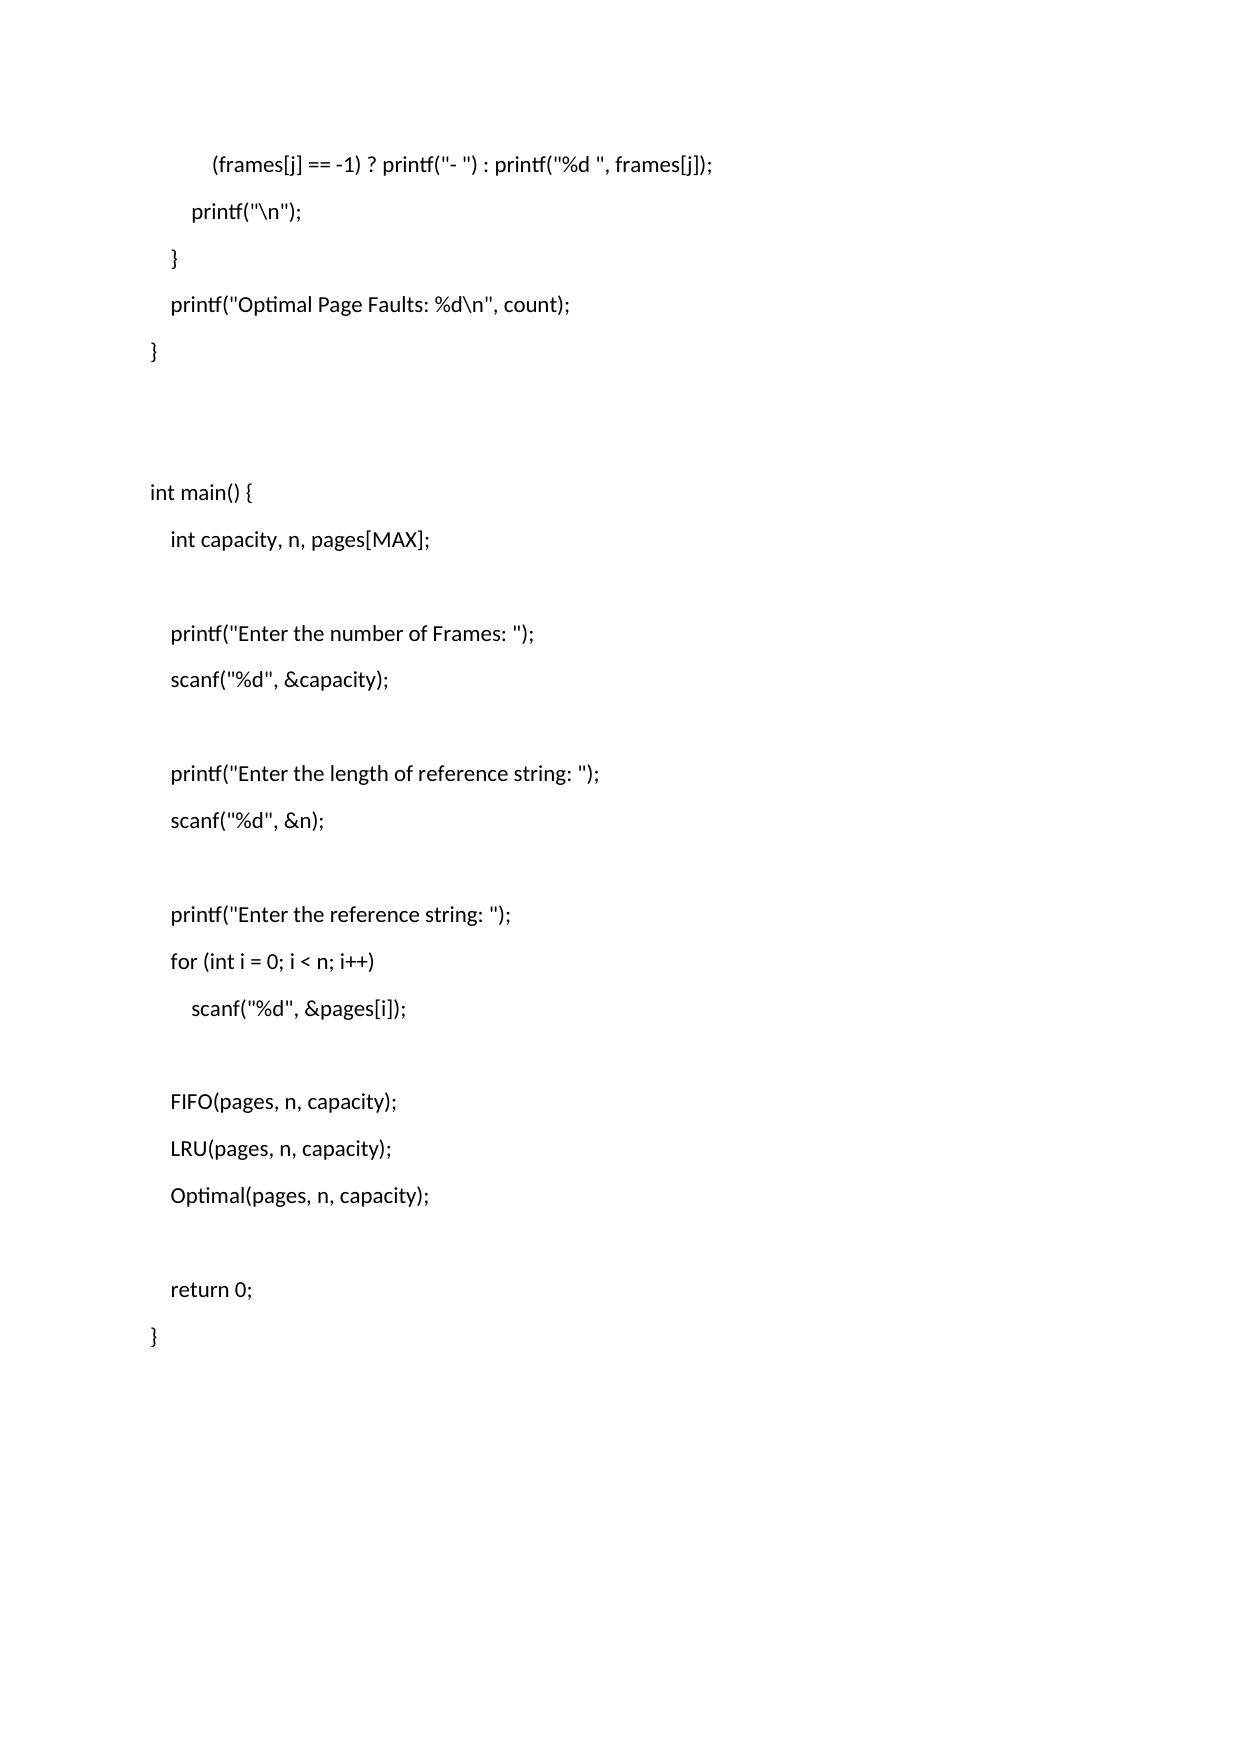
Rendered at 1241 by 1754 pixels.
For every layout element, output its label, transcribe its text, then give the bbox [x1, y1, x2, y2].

text } [150, 337, 1090, 366]
text return 0; [150, 1275, 1090, 1303]
text FIFO(pages, n, capacity); [150, 1087, 1090, 1116]
text scanf("%d", &pages[i]); [150, 994, 1090, 1022]
text printf("Enter the reference string: "); [150, 900, 1090, 928]
text printf("\n"); [150, 197, 1090, 225]
text (frames[j] == -1) ? printf("- ") : printf("%d ", frames[j]); [150, 150, 1090, 178]
text printf("Optimal Page Faults: %d\n", count); [150, 291, 1090, 319]
text printf("Enter the number of Frames: "); [150, 619, 1090, 647]
text } [150, 244, 1090, 272]
text } [150, 1322, 1090, 1350]
text scanf("%d", &n); [150, 806, 1090, 834]
text int capacity, n, pages[MAX]; [150, 525, 1090, 553]
text Optimal(pages, n, capacity); [150, 1181, 1090, 1209]
text for (int i = 0; i < n; i++) [150, 947, 1090, 975]
text int main() { [150, 478, 1090, 506]
text LRU(pages, n, capacity); [150, 1134, 1090, 1162]
text scanf("%d", &capacity); [150, 666, 1090, 694]
text printf("Enter the length of reference string: "); [150, 759, 1090, 787]
